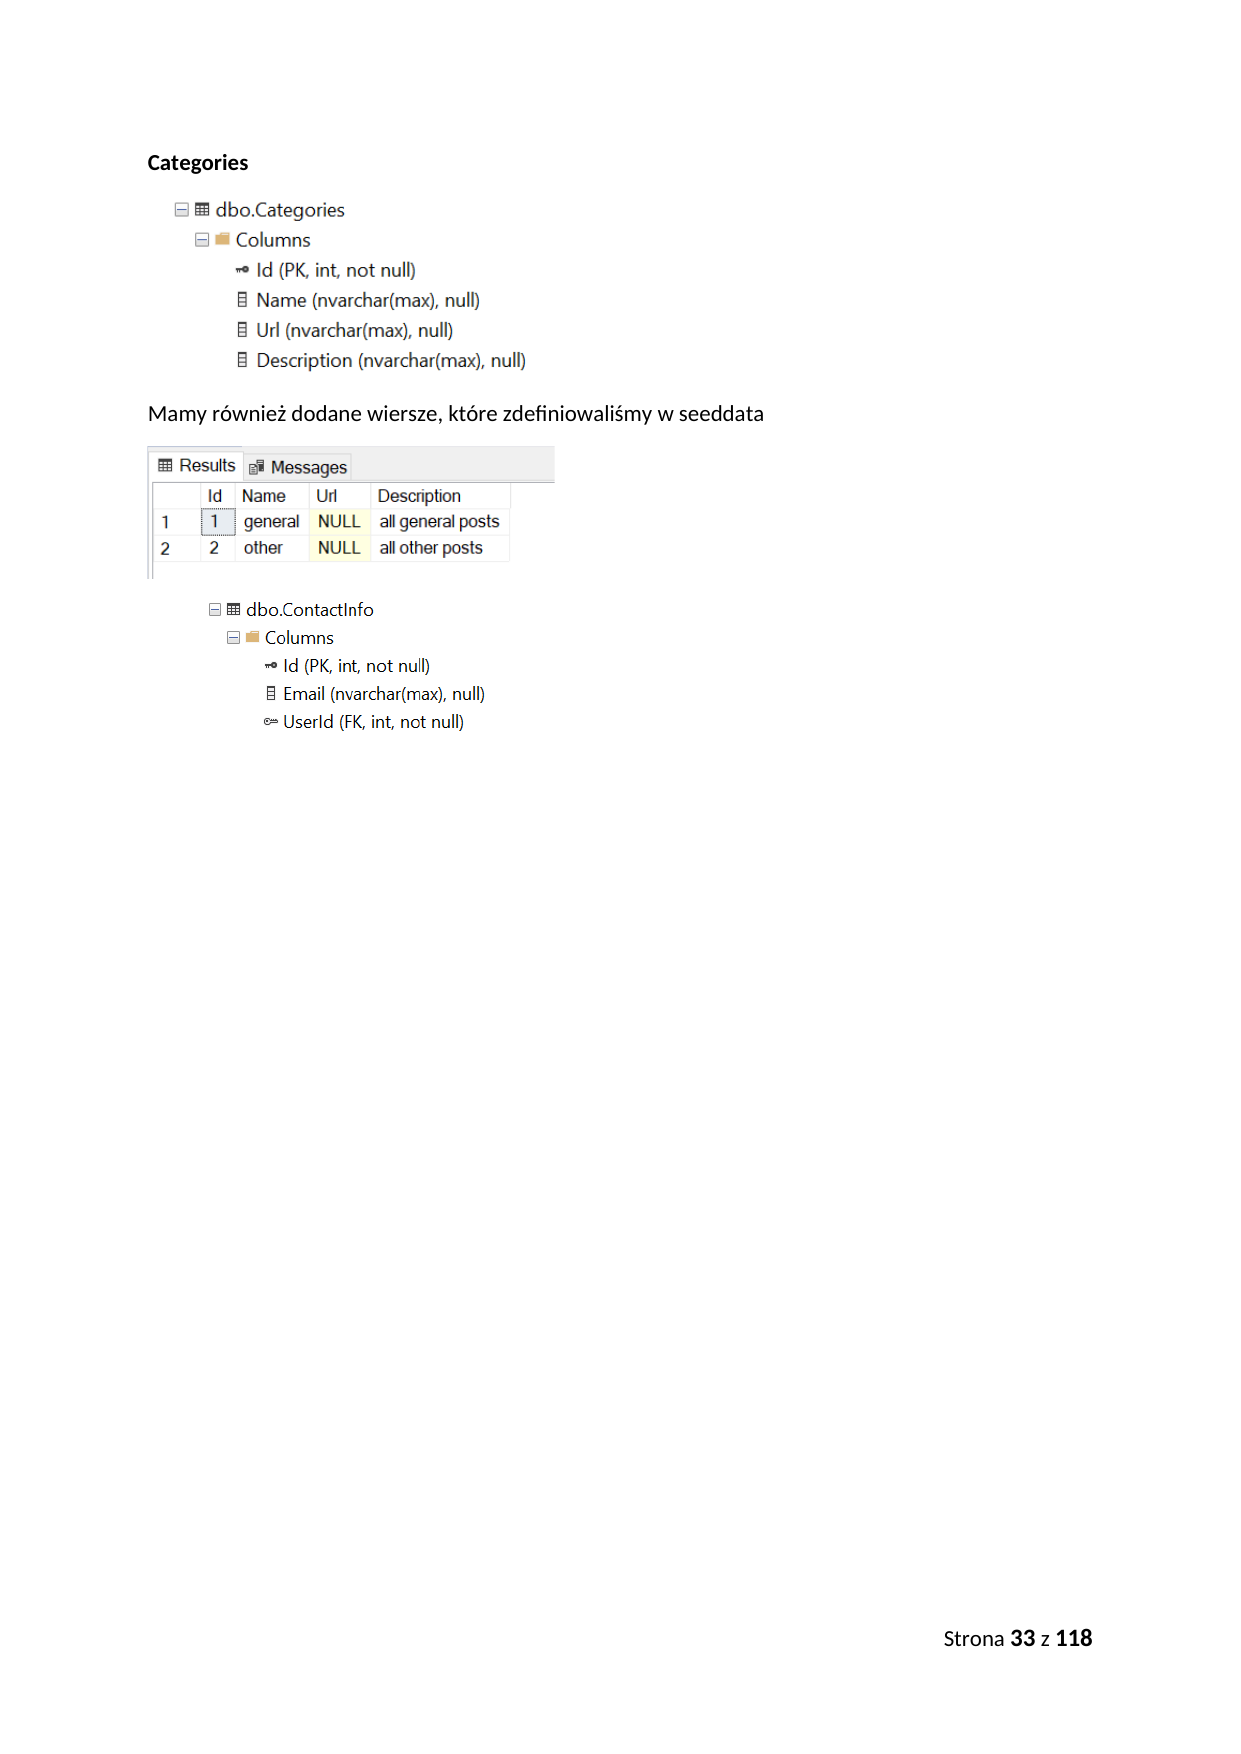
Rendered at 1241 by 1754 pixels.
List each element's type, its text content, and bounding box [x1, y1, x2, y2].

picture [147, 446, 555, 579]
text Mamy również dodane wiersze, które zdefiniowaliśmy w seeddata [148, 399, 1093, 427]
picture [147, 597, 624, 740]
picture [147, 194, 707, 381]
text Categories [148, 148, 1093, 176]
